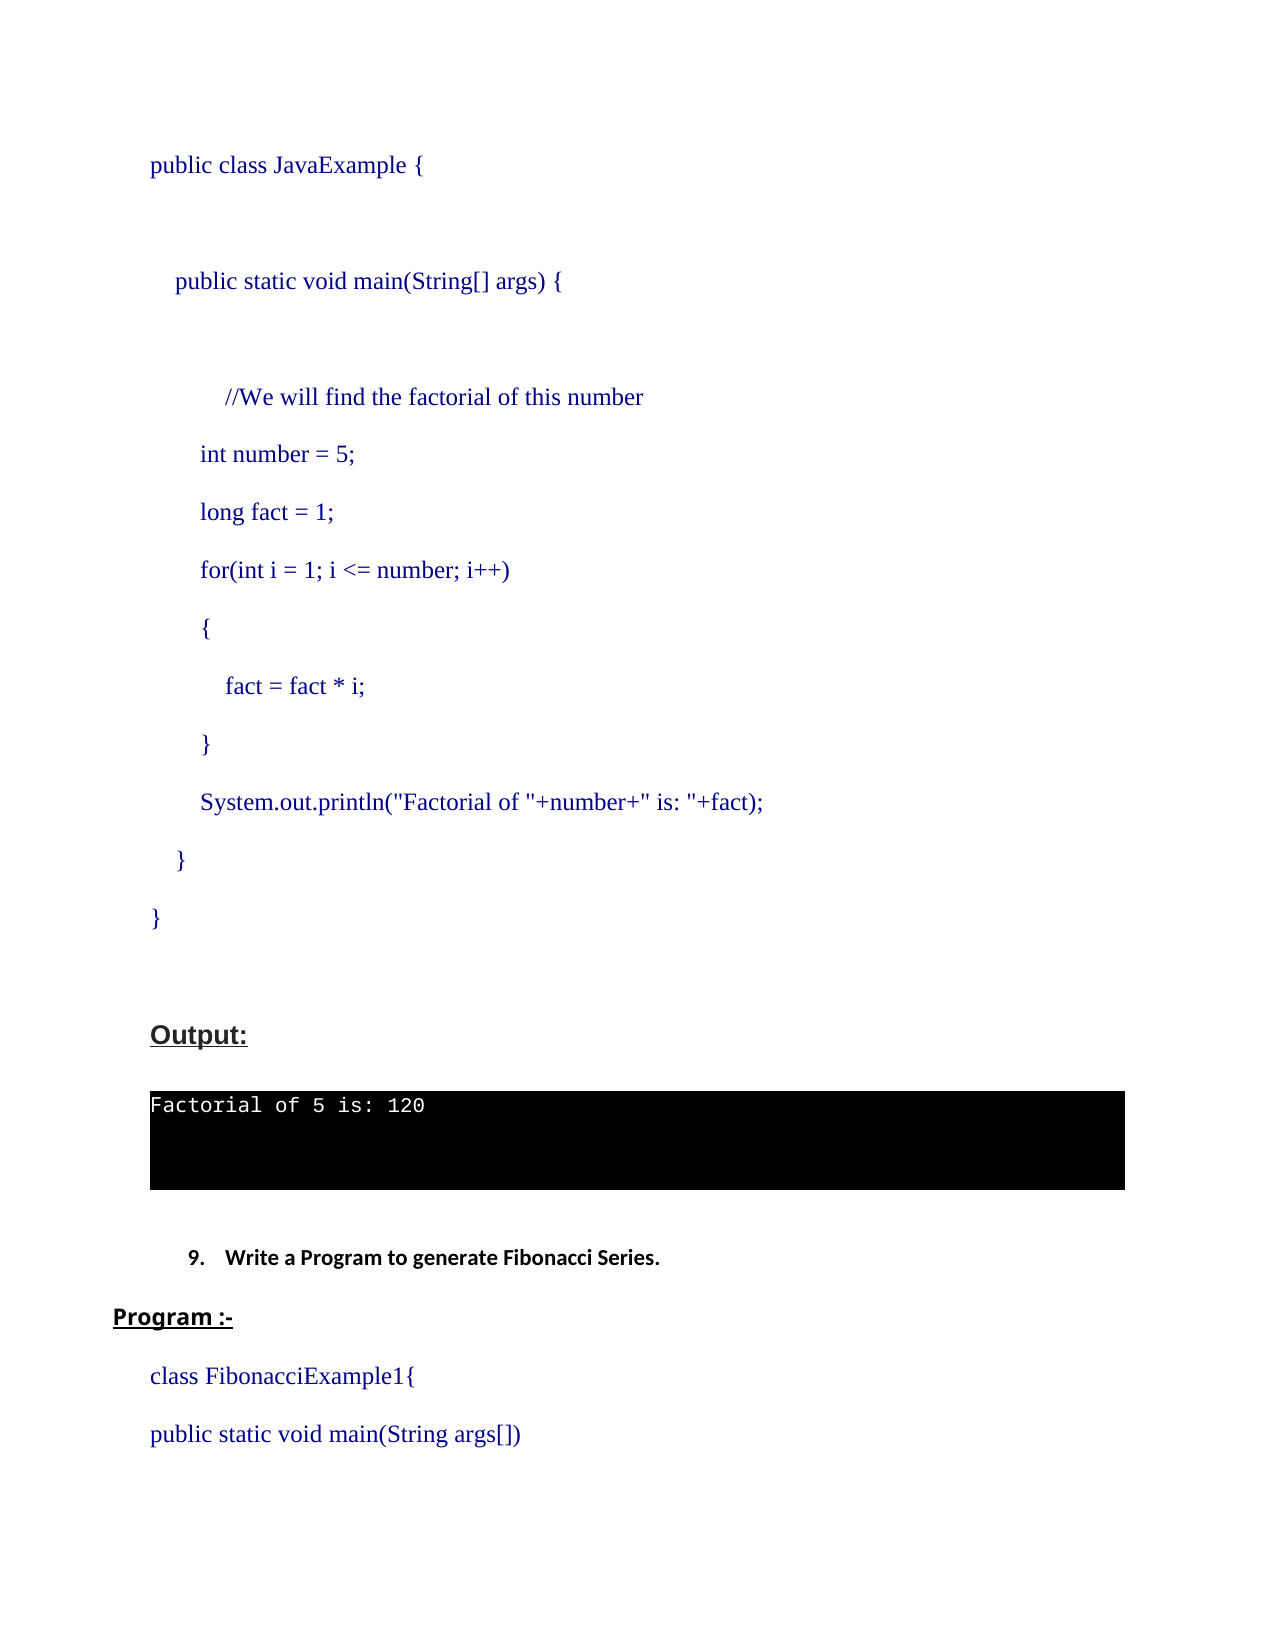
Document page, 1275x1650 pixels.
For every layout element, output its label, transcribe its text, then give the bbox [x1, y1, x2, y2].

text Program :- [112, 1296, 1125, 1332]
text public class JavaExample { [150, 150, 1125, 179]
text System.out.println("Factorial of "+number+" is: "+fact); [150, 787, 1125, 816]
text Factorial of 5 is: 120 [150, 1091, 1125, 1119]
text { [150, 613, 1125, 642]
text } [150, 729, 1125, 758]
text //We will find the factorial of this number [150, 382, 1125, 410]
text Output: [150, 1019, 1125, 1050]
text } [150, 903, 1125, 932]
text for(int i = 1; i <= number; i++) [150, 555, 1125, 584]
text long fact = 1; [150, 497, 1125, 526]
text } [150, 845, 1125, 874]
text fact = fact * i; [150, 671, 1125, 700]
text class FibonacciExample1{ [150, 1361, 1125, 1390]
text public static void main(String[] args) { [150, 266, 1125, 294]
list Write a Program to generate Fibonacci Series. [187, 1243, 1125, 1271]
text public static void main(String args[]) [150, 1419, 1125, 1448]
text int number = 5; [150, 439, 1125, 468]
